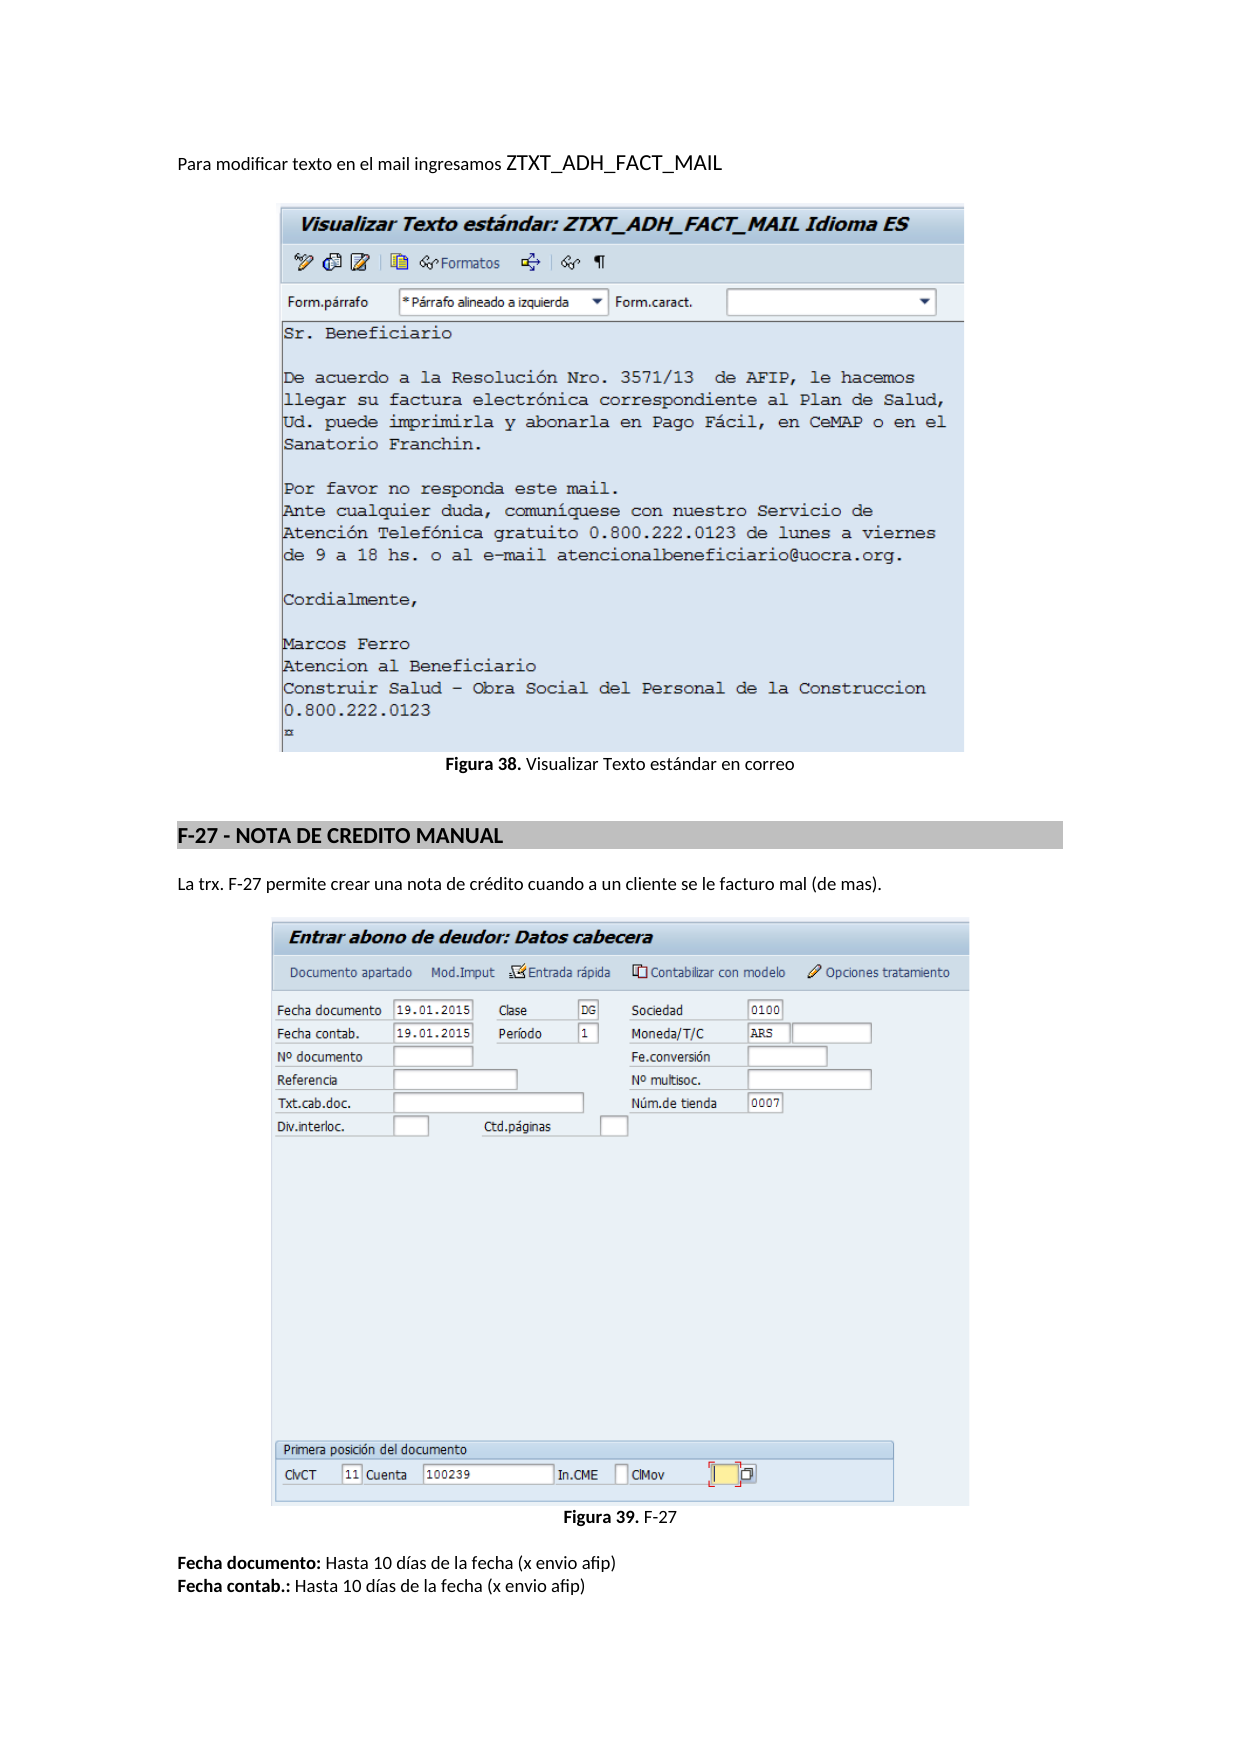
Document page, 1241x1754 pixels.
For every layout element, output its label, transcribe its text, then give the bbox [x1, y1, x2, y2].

text La trx. F-27 permite crear una nota de crédito cuando a un cliente se le facturo mal (de mas). [177, 872, 1063, 895]
text Para modificar texto en el mail ingresamos ZTXT_ADH_FACT_MAIL [177, 148, 1063, 176]
picture [270, 917, 970, 1506]
picture [276, 203, 965, 752]
text Figura 38. Visualizar Texto estándar en correo [177, 752, 1063, 775]
text Fecha contab.: Hasta 10 días de la fecha (x envio afip) [177, 1574, 1063, 1597]
text F-27 - NOTA DE CREDITO MANUAL [177, 821, 1063, 849]
text Fecha documento: Hasta 10 días de la fecha (x envio afip) [177, 1551, 1063, 1574]
text Figura 39. F-27 [177, 1505, 1063, 1528]
